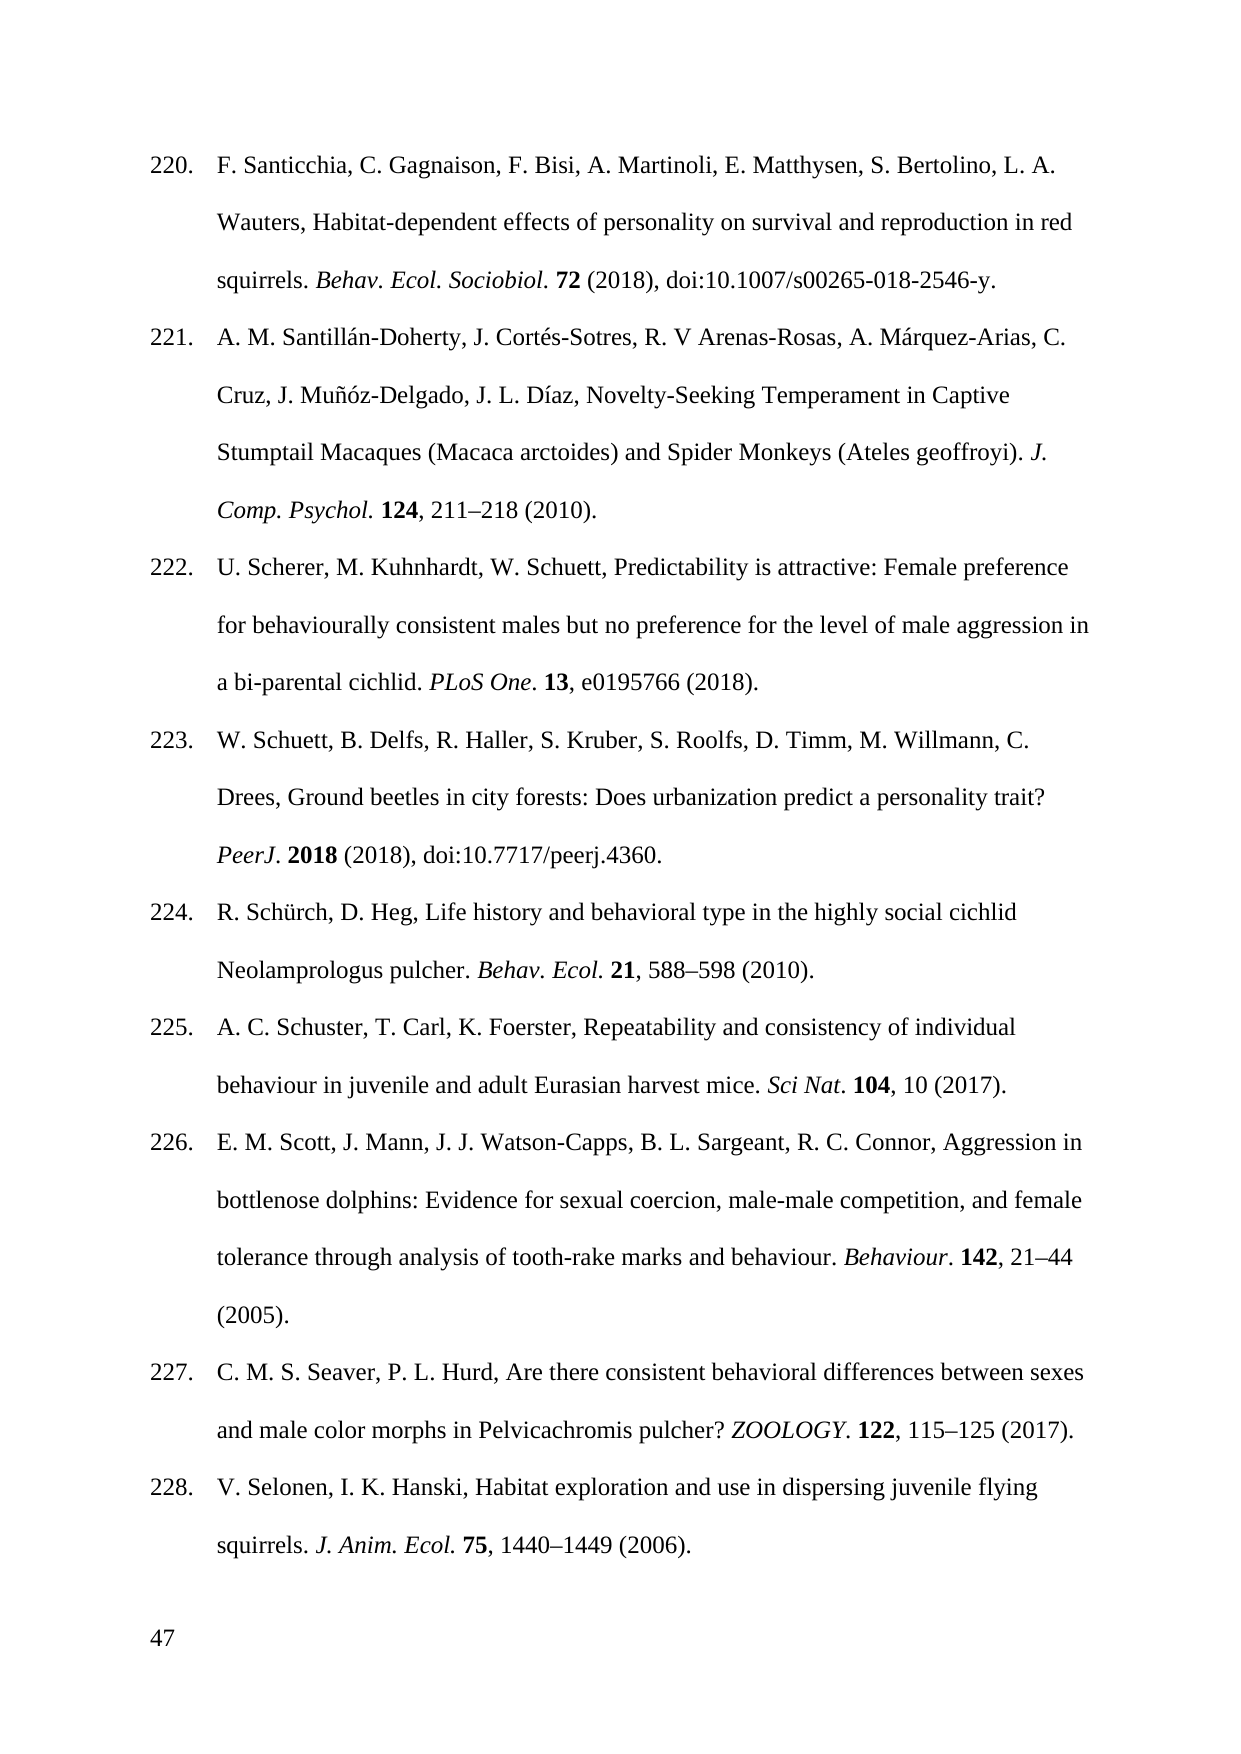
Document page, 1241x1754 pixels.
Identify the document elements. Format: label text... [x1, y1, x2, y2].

text 221. A. M. Santillán-Doherty, J. Cortés-Sotres, R. V Arenas-Rosas, A. Márquez-Arias, C. Cruz, J. Muñóz-Delgado, J. L. Díaz, Novelty-Seeking Temperament in Captive Stumptail Macaques (Macaca arctoides) and Spider Monkeys (Ateles geoffroyi). J. Comp. Psychol. 124, 211–218 (2010). [150, 322, 1090, 524]
text 225. A. C. Schuster, T. Carl, K. Foerster, Repeatability and consistency of individual behaviour in juvenile and adult Eurasian harvest mice. Sci Nat. 104, 10 (2017). [150, 1012, 1090, 1099]
text 226. E. M. Scott, J. Mann, J. J. Watson-Capps, B. L. Sargeant, R. C. Connor, Aggression in bottlenose dolphins: Evidence for sexual coercion, male-male competition, and female tolerance through analysis of tooth-rake marks and behaviour. Behaviour. 142, 21–44 (2005). [150, 1127, 1090, 1329]
text 228. V. Selonen, I. K. Hanski, Habitat exploration and use in dispersing juvenile flying squirrels. J. Anim. Ecol. 75, 1440–1449 (2006). [150, 1472, 1090, 1559]
text 227. C. M. S. Seaver, P. L. Hurd, Are there consistent behavioral differences between sexes and male color morphs in Pelvicachromis pulcher? ZOOLOGY. 122, 115–125 (2017). [150, 1357, 1090, 1444]
text 223. W. Schuett, B. Delfs, R. Haller, S. Kruber, S. Roolfs, D. Timm, M. Willmann, C. Drees, Ground beetles in city forests: Does urbanization predict a personality trait? PeerJ. 2018 (2018), doi:10.7717/peerj.4360. [150, 725, 1090, 869]
text 222. U. Scherer, M. Kuhnhardt, W. Schuett, Predictability is attractive: Female preference for behaviourally consistent males but no preference for the level of male aggression in a bi-parental cichlid. PLoS One. 13, e0195766 (2018). [150, 552, 1090, 696]
text 220. F. Santicchia, C. Gagnaison, F. Bisi, A. Martinoli, E. Matthysen, S. Bertolino, L. A. Wauters, Habitat-dependent effects of personality on survival and reproduction in red squirrels. Behav. Ecol. Sociobiol. 72 (2018), doi:10.1007/s00265-018-2546-y. [150, 150, 1090, 294]
text 224. R. Schürch, D. Heg, Life history and behavioral type in the highly social cichlid Neolamprologus pulcher. Behav. Ecol. 21, 588–598 (2010). [150, 897, 1090, 984]
